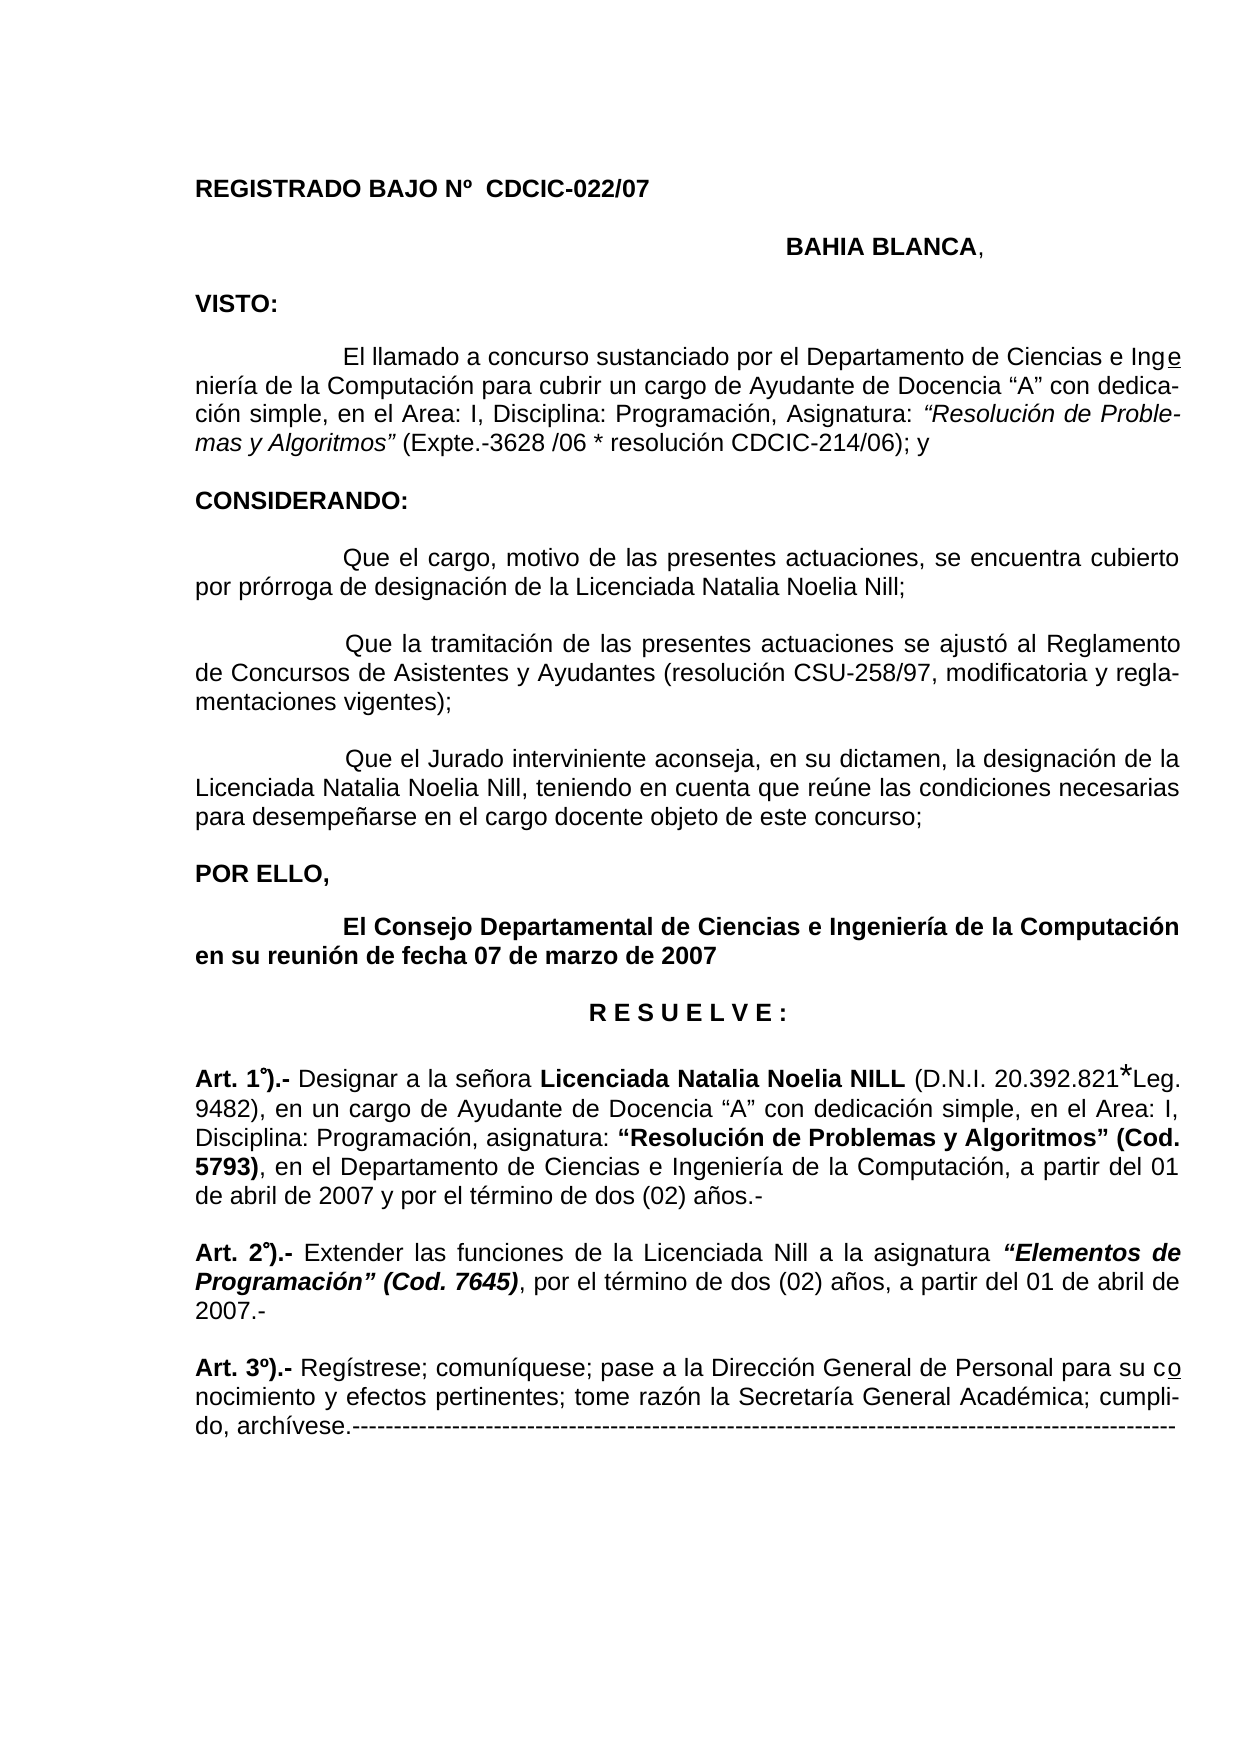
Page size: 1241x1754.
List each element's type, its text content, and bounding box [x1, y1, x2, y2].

text Art. 2).- Extender las funciones de la Licenciada Nill a la asignatura “Elementos de Programación” (Cod. 7645), por el término de dos (02) años, a partir del 01 de abril de 2007.- [195, 1238, 1181, 1324]
text El llamado a concurso sustanciado por el Departamento de Ciencias e Inge niería de la Computación para cubrir un cargo de Ayudante de Docencia “A” con dedica-ción simple, en el Area: I, Disciplina: Programación, Asignatura: “Resolución de Proble-mas y Algoritmos” (Expte.-3628 /06 * resolución CDCIC-214/06); y [195, 342, 1181, 457]
text Art. 3º).- Regístrese; comuníquese; pase a la Dirección General de Personal para su co nocimiento y efectos pertinentes; tome razón la Secretaría General Académica; cumpli-do, archívese.--------------------------------------------------------------------------------------------------- [195, 1353, 1181, 1439]
text Art. 1).- Designar a la señora Licenciada Natalia Noelia NILL (D.N.I. 20.392.821*Leg. 9482), en un cargo de Ayudante de Docencia “A” con dedicación simple, en el Area: I, Disciplina: Programación, asignatura: “Resolución de Problemas y Algoritmos” (Cod. 5793), en el Departamento de Ciencias e Ingeniería de la Computación, a partir del 01 de abril de 2007 y por el término de dos (02) años.- [195, 1056, 1181, 1209]
text R E S U E L V E : [195, 998, 1181, 1027]
text CONSIDERANDO: [195, 486, 1181, 514]
text BAHIA BLANCA, [195, 232, 1181, 260]
subtitle REGISTRADO BAJO Nº CDCIC-022/07 [195, 174, 1181, 203]
text VISTO: [195, 289, 1181, 318]
text POR ELLO, [195, 859, 1181, 888]
text Que el cargo, motivo de las presentes actuaciones, se encuentra cubierto por prórroga de designación de la Licenciada Natalia Noelia Nill; [195, 543, 1181, 601]
text El Consejo Departamental de Ciencias e Ingeniería de la Computación en su reunión de fecha 07 de marzo de 2007 [195, 912, 1181, 970]
text Que el Jurado interviniente aconseja, en su dictamen, la designación de la Licenciada Natalia Noelia Nill, teniendo en cuenta que reúne las condiciones necesarias para desempeñarse en el cargo docente objeto de este concurso; [195, 744, 1181, 831]
text Que la tramitación de las presentes actuaciones se ajustó al Reglamento de Concursos de Asistentes y Ayudantes (resolución CSU-258/97, modificatoria y regla-mentaciones vigentes); [195, 629, 1181, 716]
